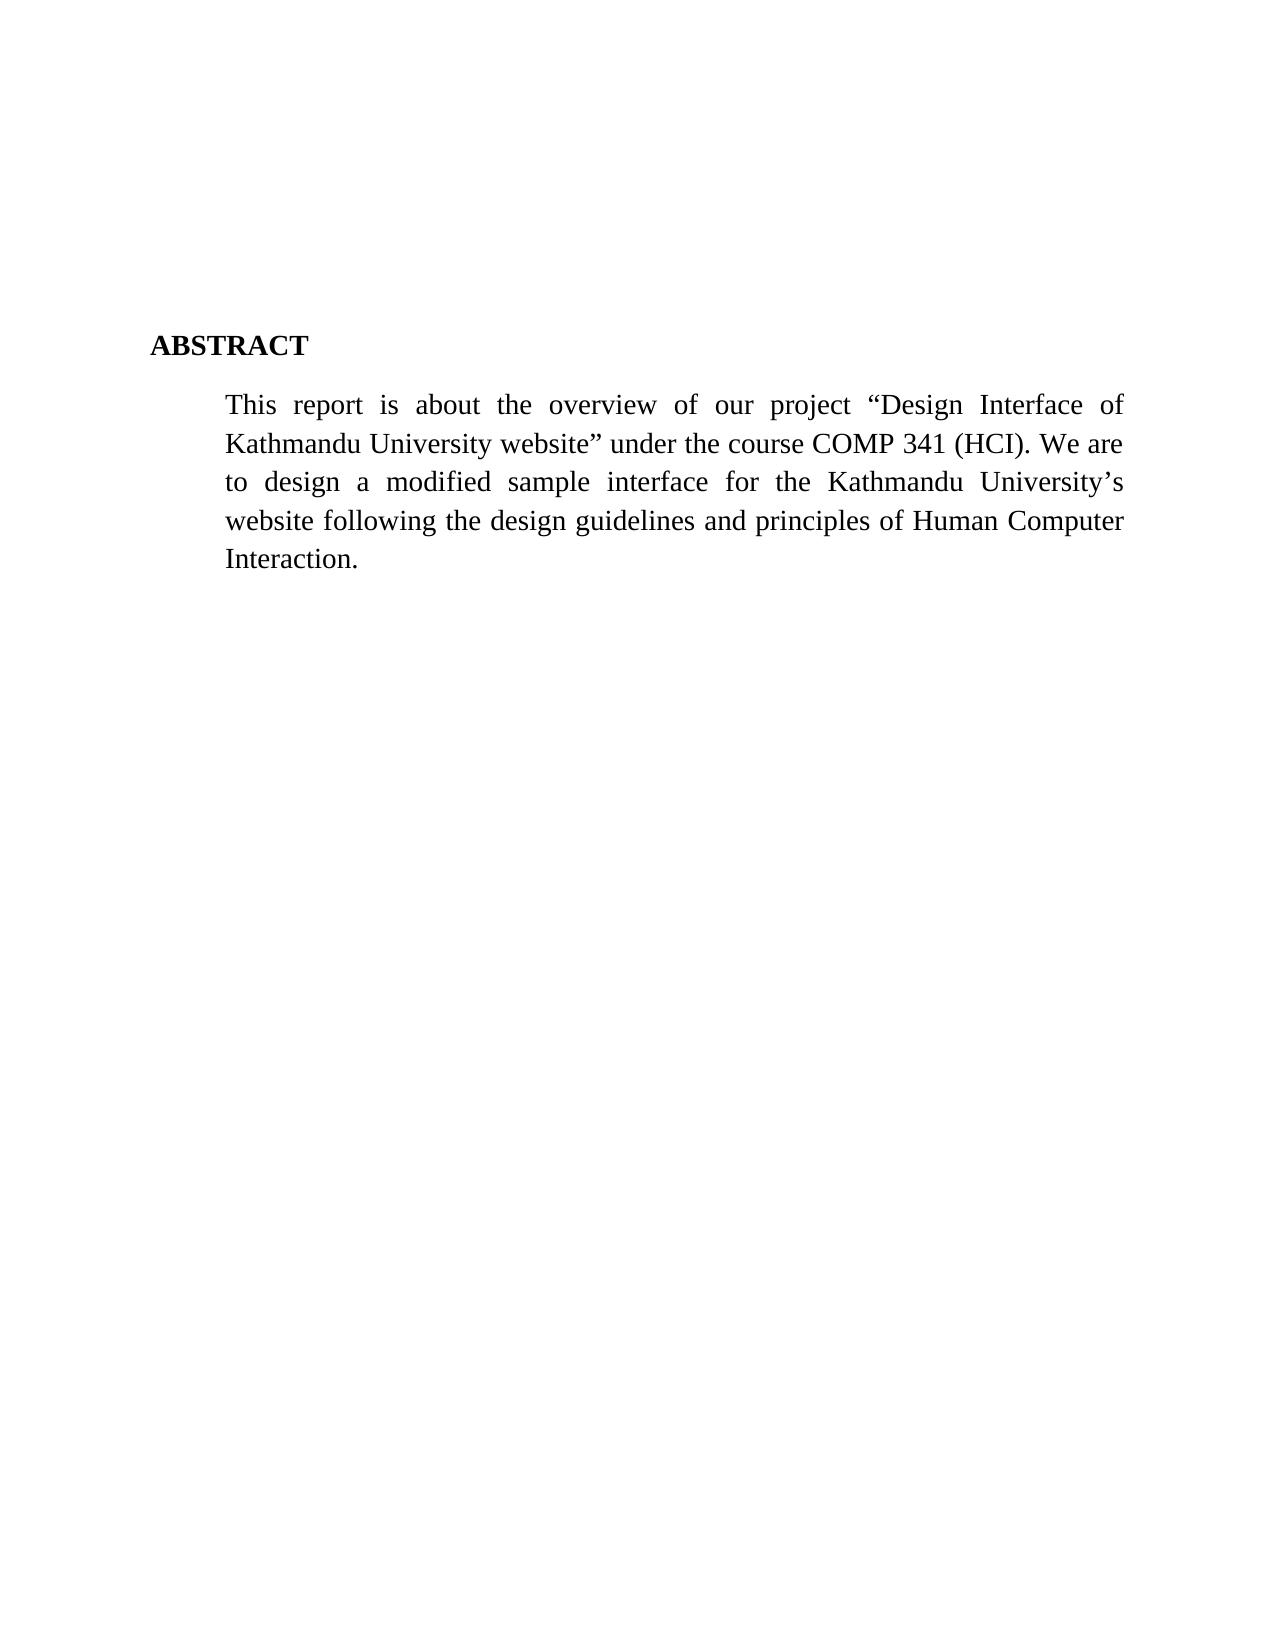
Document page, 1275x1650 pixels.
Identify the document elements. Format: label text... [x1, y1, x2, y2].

text ABSTRACT [150, 328, 1125, 362]
text This report is about the overview of our project “Design Interface of Kathmandu University website” under the course COMP 341 (HCI). We are to design a modified sample interface for the Kathmandu University’s website following the design guidelines and principles of Human Computer Interaction. [225, 387, 1125, 575]
